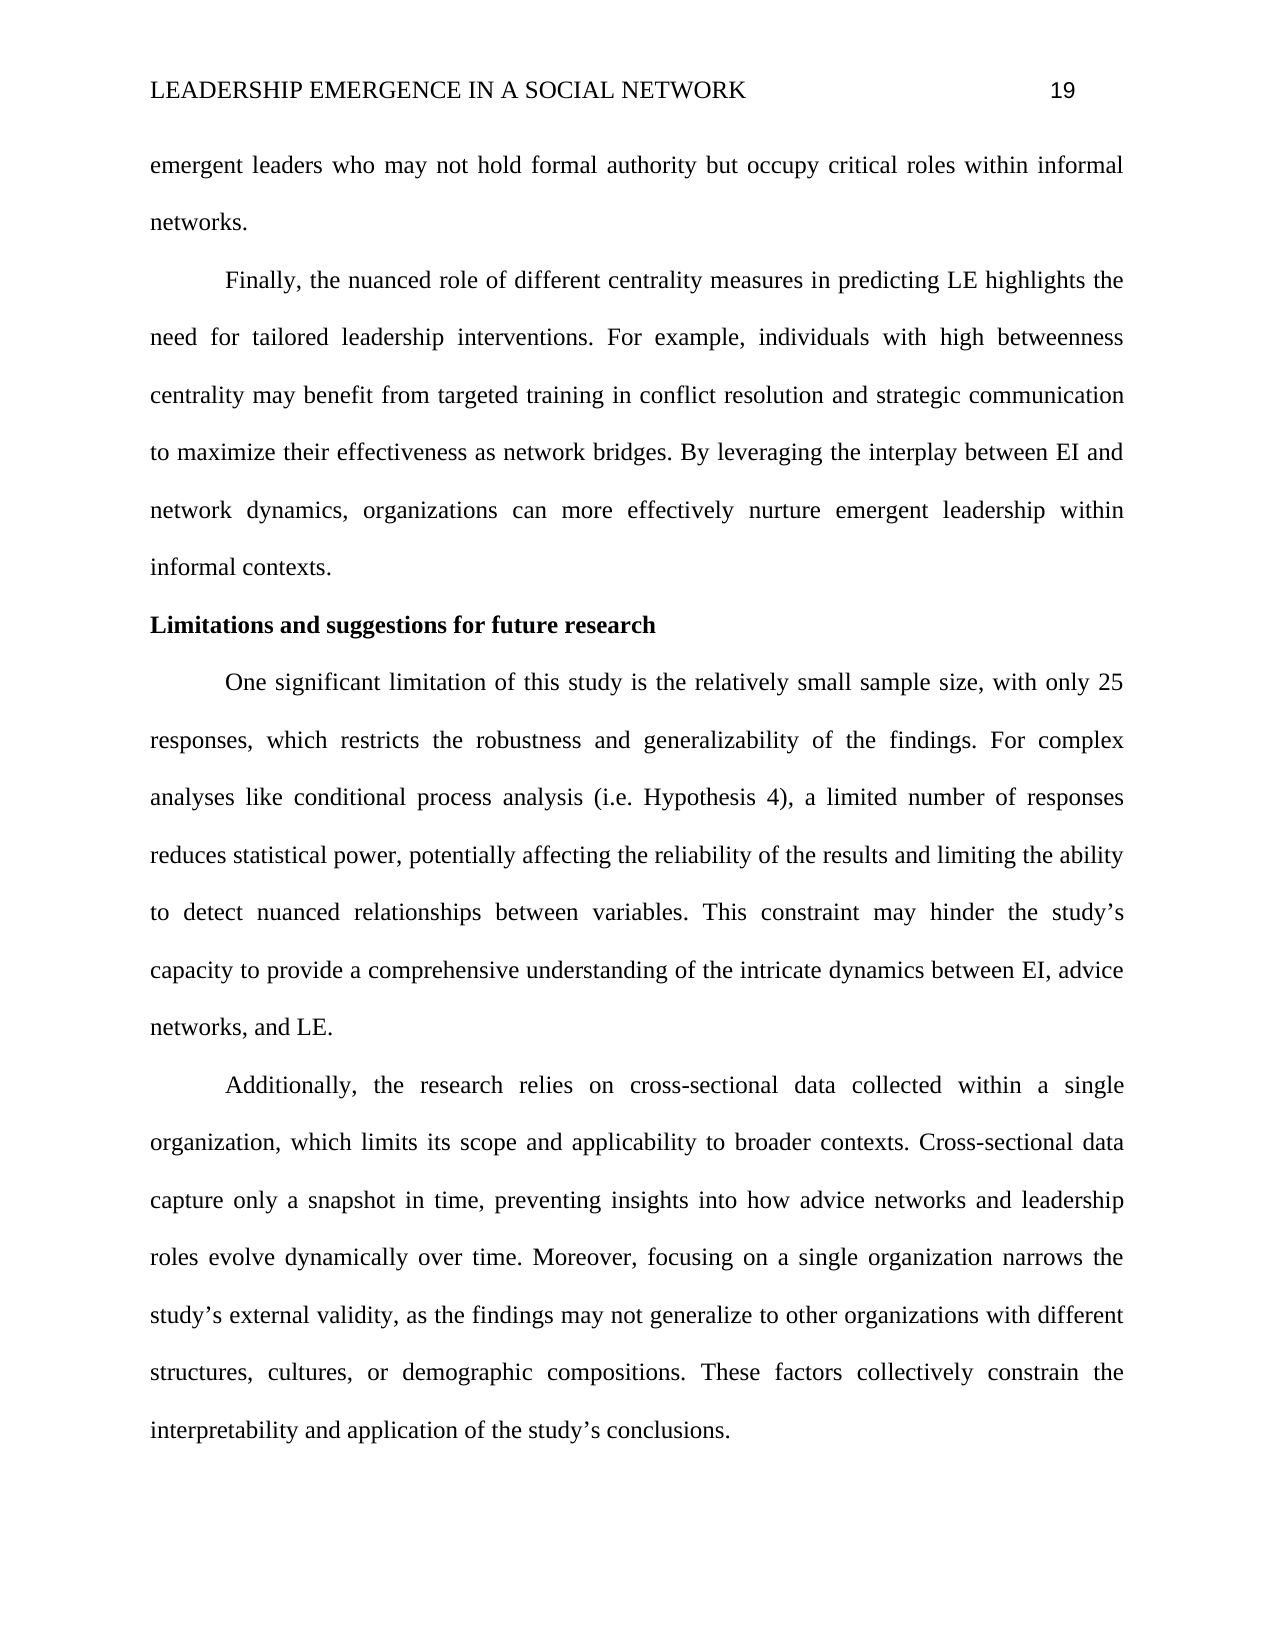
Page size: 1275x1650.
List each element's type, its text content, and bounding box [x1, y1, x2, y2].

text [150, 150, 1125, 236]
text Limitations and suggestions for future research [150, 610, 1125, 639]
text One significant limitation of this study is the relatively small sample size, with only 25 responses, which restricts the robustness and generalizability of the findings. For complex analyses like conditional process analysis (i.e. Hypothesis 4), a limited number of responses reduces statistical power, potentially affecting the reliability of the results and limiting the ability to detect nuanced relationships between variables. This constraint may hinder the study’s capacity to provide a comprehensive understanding of the intricate dynamics between EI, advice networks, and LE. [150, 667, 1125, 1041]
text Finally, the nuanced role of different centrality measures in predicting LE highlights the need for tailored leadership interventions. For example, individuals with high betweenness centrality may benefit from targeted training in conflict resolution and strategic communication to maximize their effectiveness as network bridges. By leveraging the interplay between EI and network dynamics, organizations can more effectively nurture emergent leadership within informal contexts. [150, 265, 1125, 581]
text Additionally, the research relies on cross-sectional data collected within a single organization, which limits its scope and applicability to broader contexts. Cross-sectional data capture only a snapshot in time, preventing insights into how advice networks and leadership roles evolve dynamically over time. Moreover, focusing on a single organization narrows the study’s external validity, as the findings may not generalize to other organizations with different structures, cultures, or demographic compositions. These factors collectively constrain the interpretability and application of the study’s conclusions. [150, 1070, 1125, 1444]
